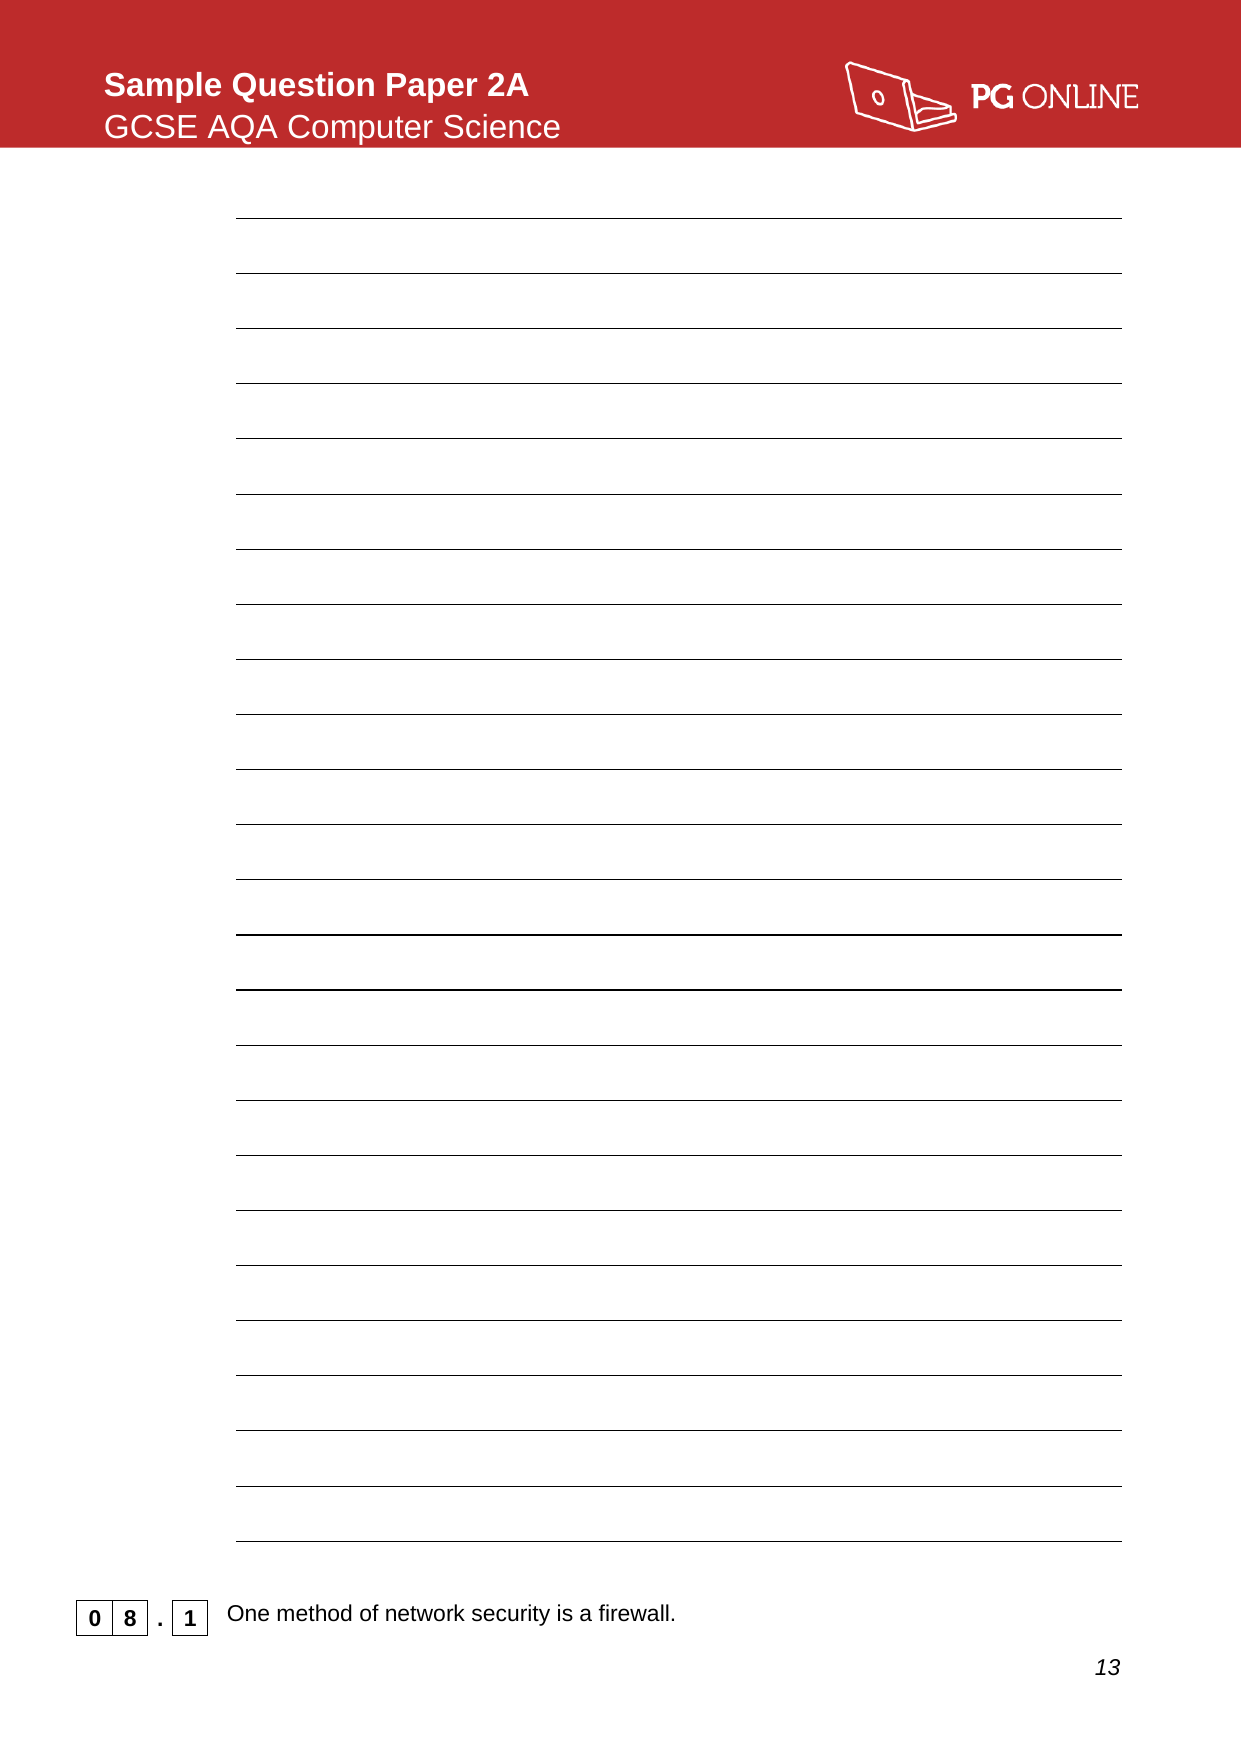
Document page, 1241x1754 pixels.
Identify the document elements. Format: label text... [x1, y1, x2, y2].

table_header . [148, 1600, 172, 1635]
table_header 0 [77, 1601, 112, 1635]
text One method of network security is a firewall. [208, 1600, 1122, 1626]
picture [845, 61, 1139, 132]
table_header 1 [173, 1601, 207, 1635]
table_header 8 [113, 1601, 147, 1635]
